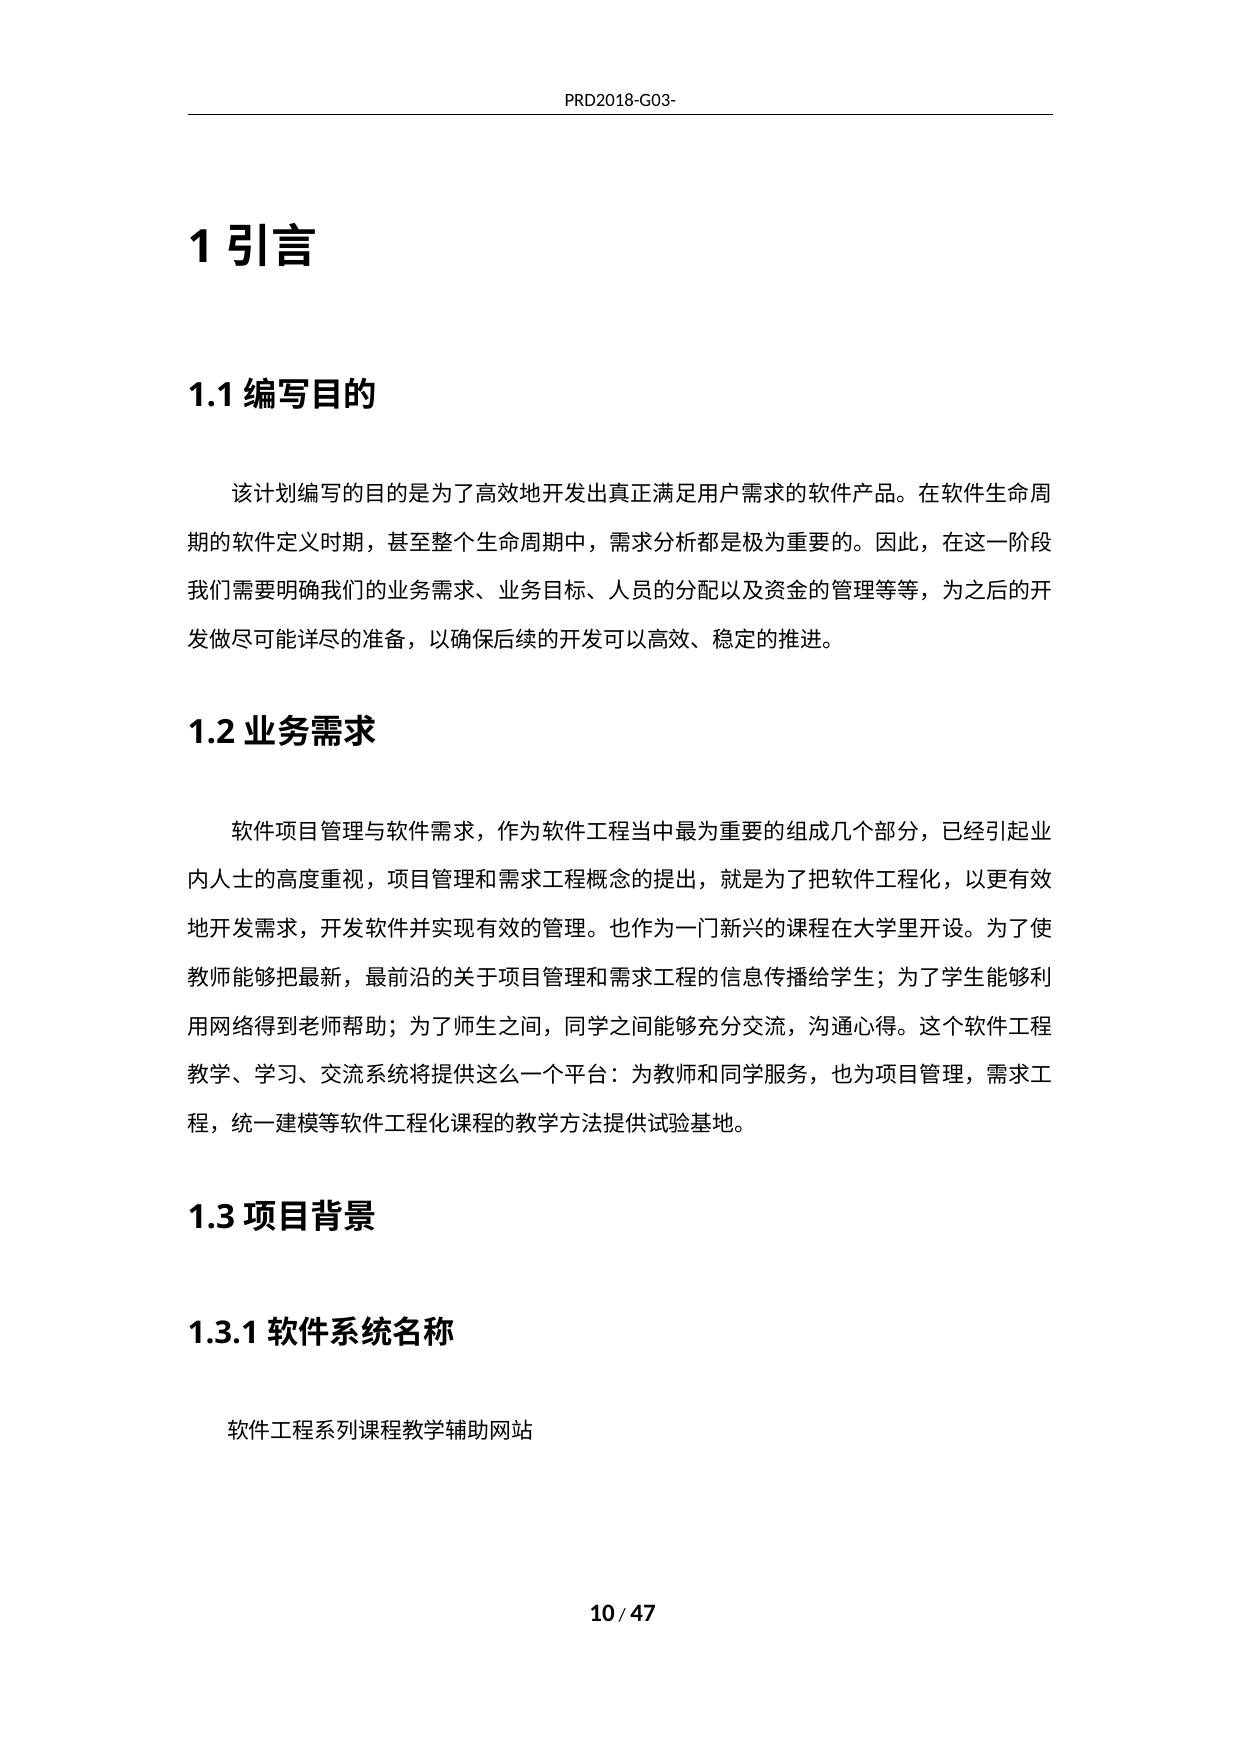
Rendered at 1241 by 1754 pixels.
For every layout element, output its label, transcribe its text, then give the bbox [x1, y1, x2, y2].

subtitle 1.2 业务需求 [187, 697, 1053, 762]
subtitle 1.1 编写目的 [187, 359, 1053, 424]
text 该计划编写的目的是为了高效地开发出真正满足用户需求的软件产品。在软件生命周期的软件定义时期，甚至整个生命周期中，需求分析都是极为重要的。因此，在这一阶段，我们需要明确我们的业务需求、业务目标、人员的分配以及资金的管理等等，为之后的开发做尽可能详尽的准备，以确保后续的开发可以高效、稳定的推进。 [187, 475, 1053, 654]
subtitle 1.3.1 软件系统名称 [187, 1297, 1053, 1362]
subtitle 1.3 项目背景 [187, 1181, 1053, 1246]
text 软件工程系列课程教学辅助网站 [187, 1412, 1053, 1445]
subtitle 1 引言 [187, 194, 1053, 291]
text 软件项目管理与软件需求，作为软件工程当中最为重要的组成几个部分，已经引起业内人士的高度重视，项目管理和需求工程概念的提出，就是为了把软件工程化，以更有效地开发需求，开发软件并实现有效的管理。也作为一门新兴的课程在大学里开设。为了使教师能够把最新，最前沿的关于项目管理和需求工程的信息传播给学生；为了学生能够利用网络得到老师帮助；为了师生之间，同学之间能够充分交流，沟通心得。这个软件工程教学、学习、交流系统将提供这么一个平台：为教师和同学服务，也为项目管理，需求工程，统一建模等软件工程化课程的教学方法提供试验基地。 [187, 813, 1053, 1138]
